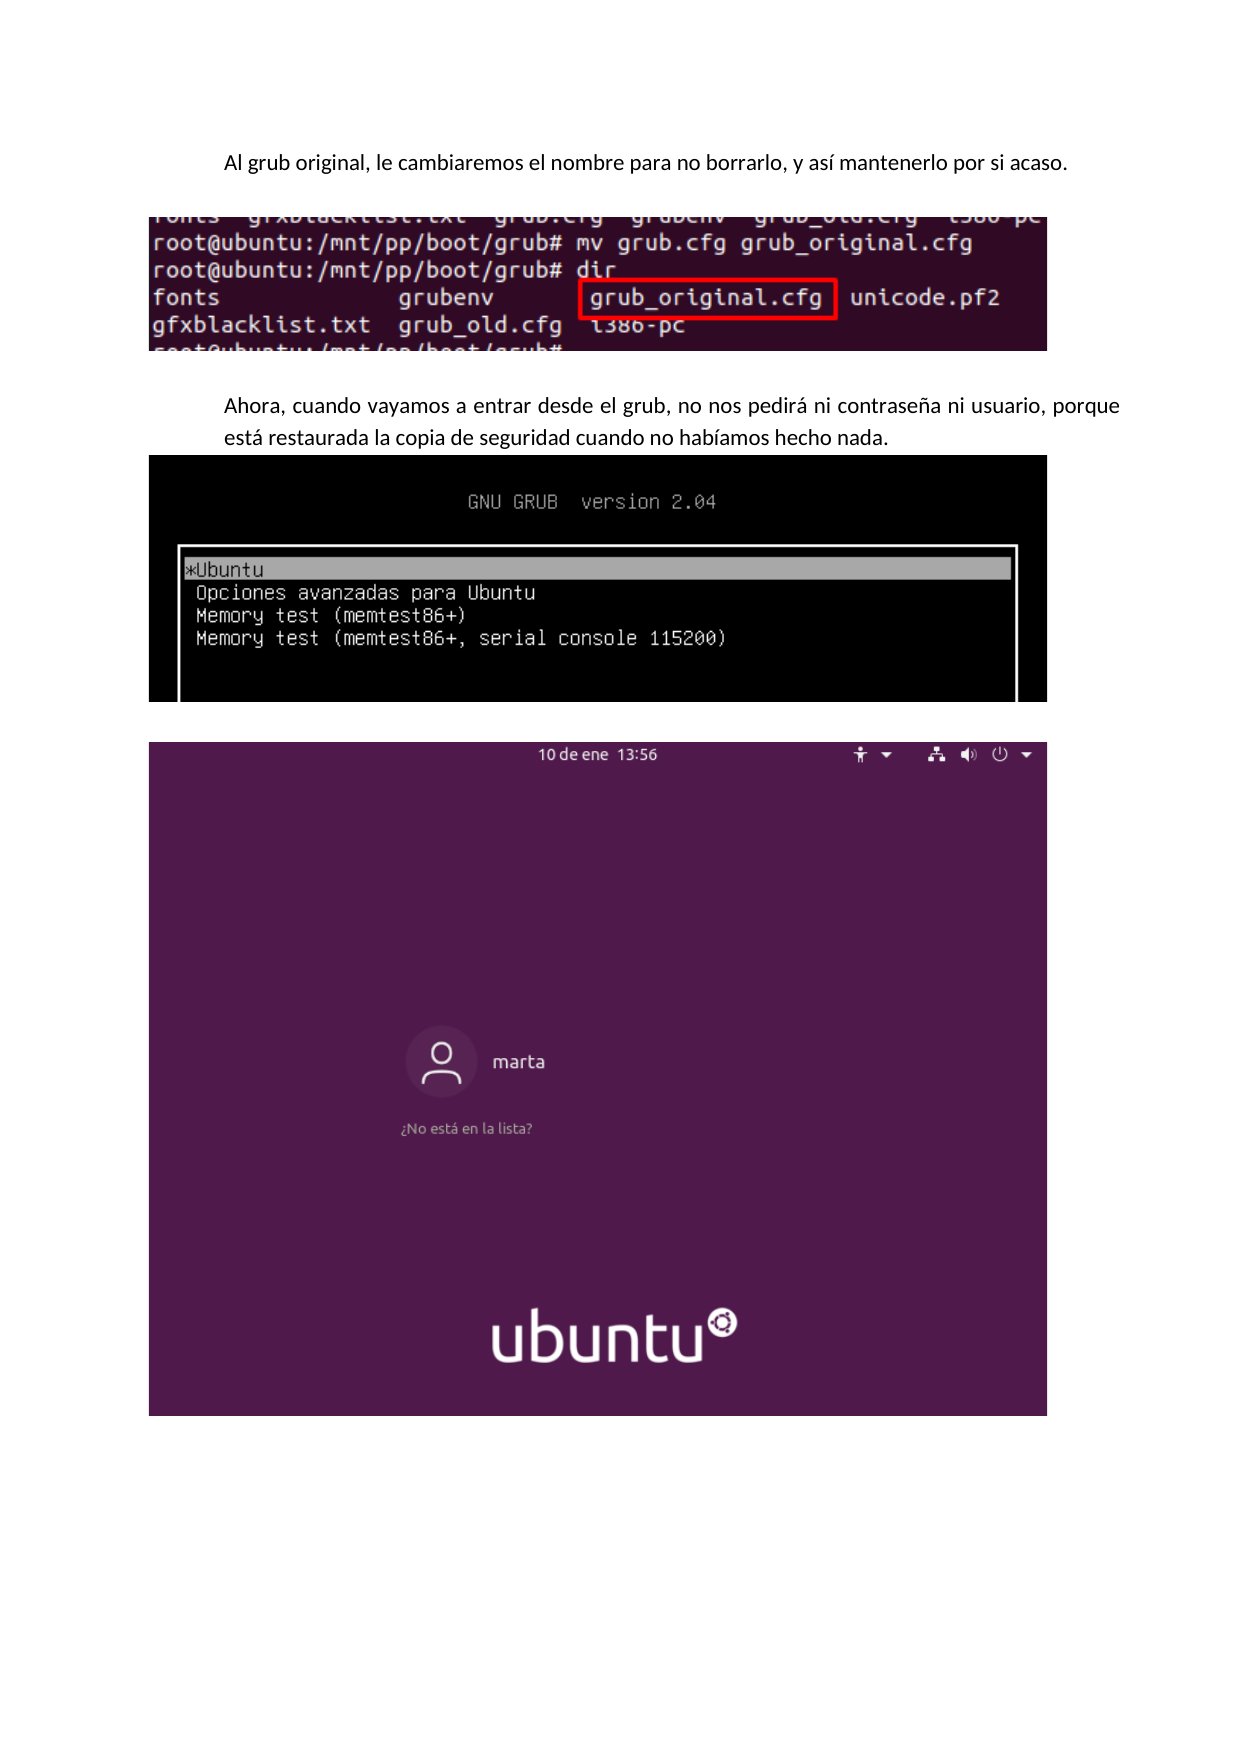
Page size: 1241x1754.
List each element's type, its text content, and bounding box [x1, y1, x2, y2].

list Ahora, cuando vayamos a entrar desde el grub, no nos pedirá ni contraseña ni usuario, porque está restaurada la copia de seguridad cuando no habíamos hecho nada. [224, 391, 1122, 451]
picture [148, 217, 1048, 351]
picture [148, 455, 1048, 702]
list Al grub original, le cambiaremos el nombre para no borrarlo, y así mantenerlo por si acaso. [224, 148, 1122, 176]
picture [148, 742, 1048, 1416]
